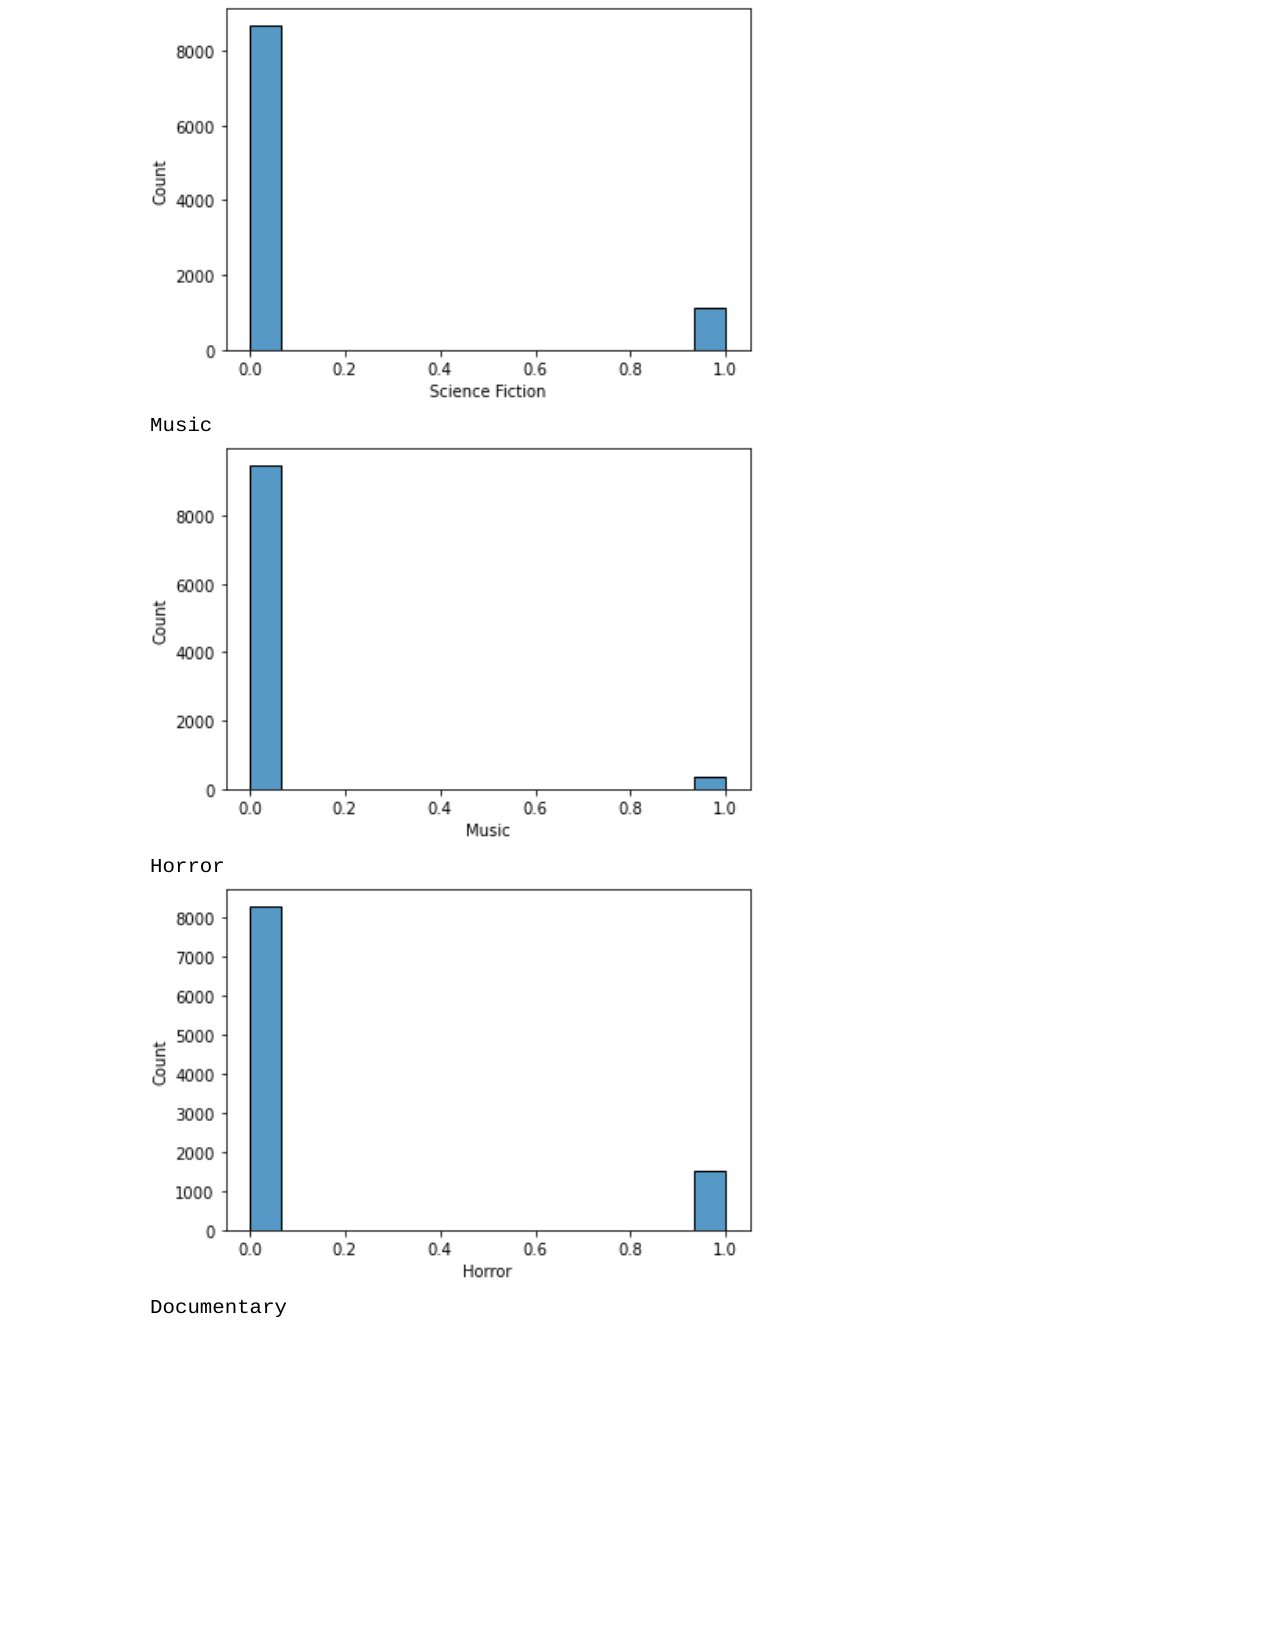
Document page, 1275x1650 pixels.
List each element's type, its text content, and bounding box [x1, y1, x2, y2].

text Documentary [150, 1297, 1269, 1319]
picture [142, 439, 760, 849]
picture [142, 880, 760, 1290]
picture [142, 0, 760, 410]
text Music [150, 415, 1269, 438]
text Horror [150, 856, 1269, 878]
